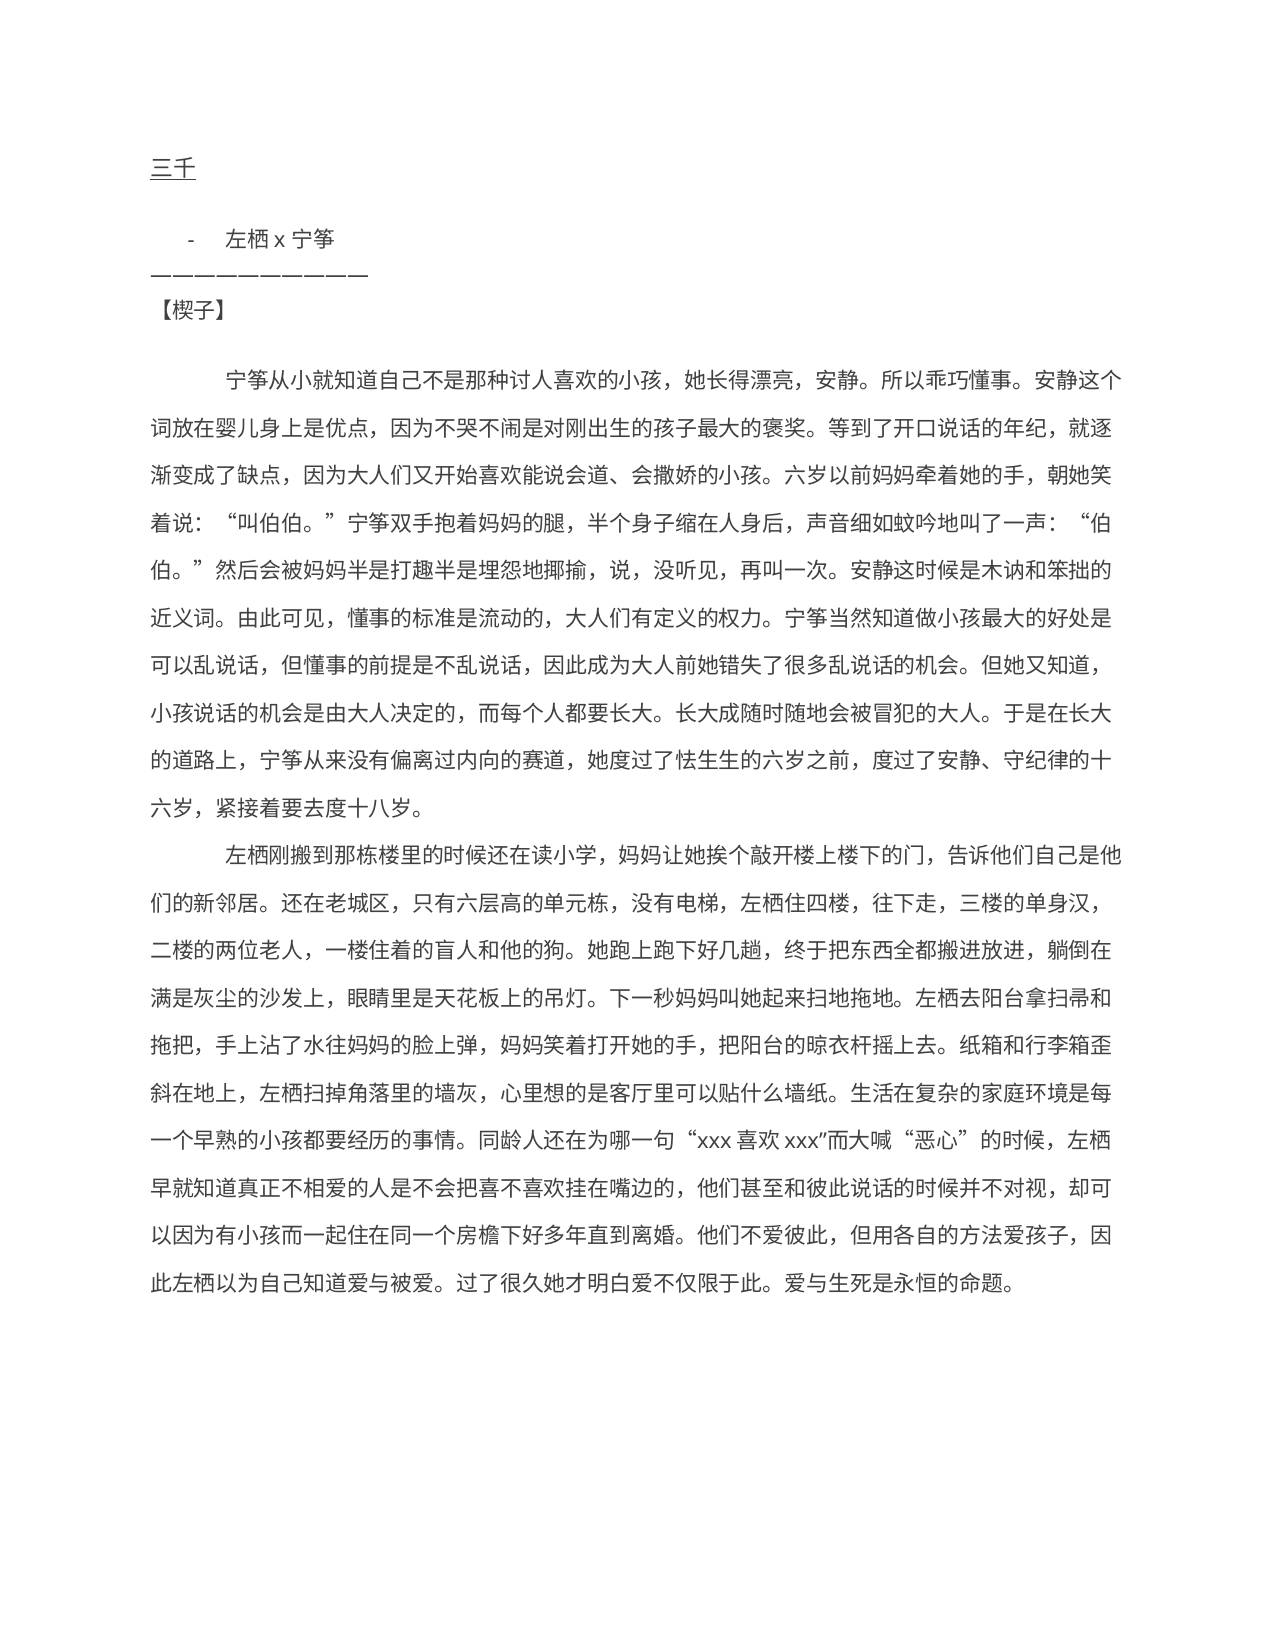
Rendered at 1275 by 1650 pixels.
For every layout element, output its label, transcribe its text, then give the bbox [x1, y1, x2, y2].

text 【楔子】 [150, 293, 1125, 324]
list 左栖 x 宁筝 [187, 222, 1125, 254]
text 左栖刚搬到那栋楼里的时候还在读小学，妈妈让她挨个敲开楼上楼下的门，告诉他们自己是他们的新邻居。还在老城区，只有六层高的单元栋，没有电梯，左栖住四楼，往下走，三楼的单身汉，二楼的两位老人，一楼住着的盲人和他的狗。她跑上跑下好几趟，终于把东西全都搬进放进，躺倒在满是灰尘的沙发上，眼睛里是天花板上的吊灯。下一秒妈妈叫她起来扫地拖地。左栖去阳台拿扫帚和拖把，手上沾了水往妈妈的脸上弹，妈妈笑着打开她的手，把阳台的晾衣杆摇上去。纸箱和行李箱歪斜在地上，左栖扫掉角落里的墙灰，心里想的是客厅里可以贴什么墙纸。生活在复杂的家庭环境是每一个早熟的小孩都要经历的事情。同龄人还在为哪一句“xxx喜欢xxx”而大喊“恶心”的时候，左栖早就知道真正不相爱的人是不会把喜不喜欢挂在嘴边的，他们甚至和彼此说话的时候并不对视，却可以因为有小孩而一起住在同一个房檐下好多年直到离婚。他们不爱彼此，但用各自的方法爱孩子，因此左栖以为自己知道爱与被爱。过了很久她才明白爱不仅限于此。爱与生死是永恒的命题。 [150, 838, 1125, 1298]
text —————————— [150, 259, 1125, 288]
text 三千 [150, 150, 1125, 183]
text 宁筝从小就知道自己不是那种讨人喜欢的小孩，她长得漂亮，安静。所以乖巧懂事。安静这个词放在婴儿身上是优点，因为不哭不闹是对刚出生的孩子最大的褒奖。等到了开口说话的年纪，就逐渐变成了缺点，因为大人们又开始喜欢能说会道、会撒娇的小孩。六岁以前妈妈牵着她的手，朝她笑着说：“叫伯伯。”宁筝双手抱着妈妈的腿，半个身子缩在人身后，声音细如蚊吟地叫了一声：“伯伯。”然后会被妈妈半是打趣半是埋怨地揶揄，说，没听见，再叫一次。安静这时候是木讷和笨拙的近义词。由此可见，懂事的标准是流动的，大人们有定义的权力。宁筝当然知道做小孩最大的好处是可以乱说话，但懂事的前提是不乱说话，因此成为大人前她错失了很多乱说话的机会。但她又知道，小孩说话的机会是由大人决定的，而每个人都要长大。长大成随时随地会被冒犯的大人。于是在长大的道路上，宁筝从来没有偏离过内向的赛道，她度过了怯生生的六岁之前，度过了安静、守纪律的十六岁，紧接着要去度十八岁。 [150, 363, 1125, 823]
